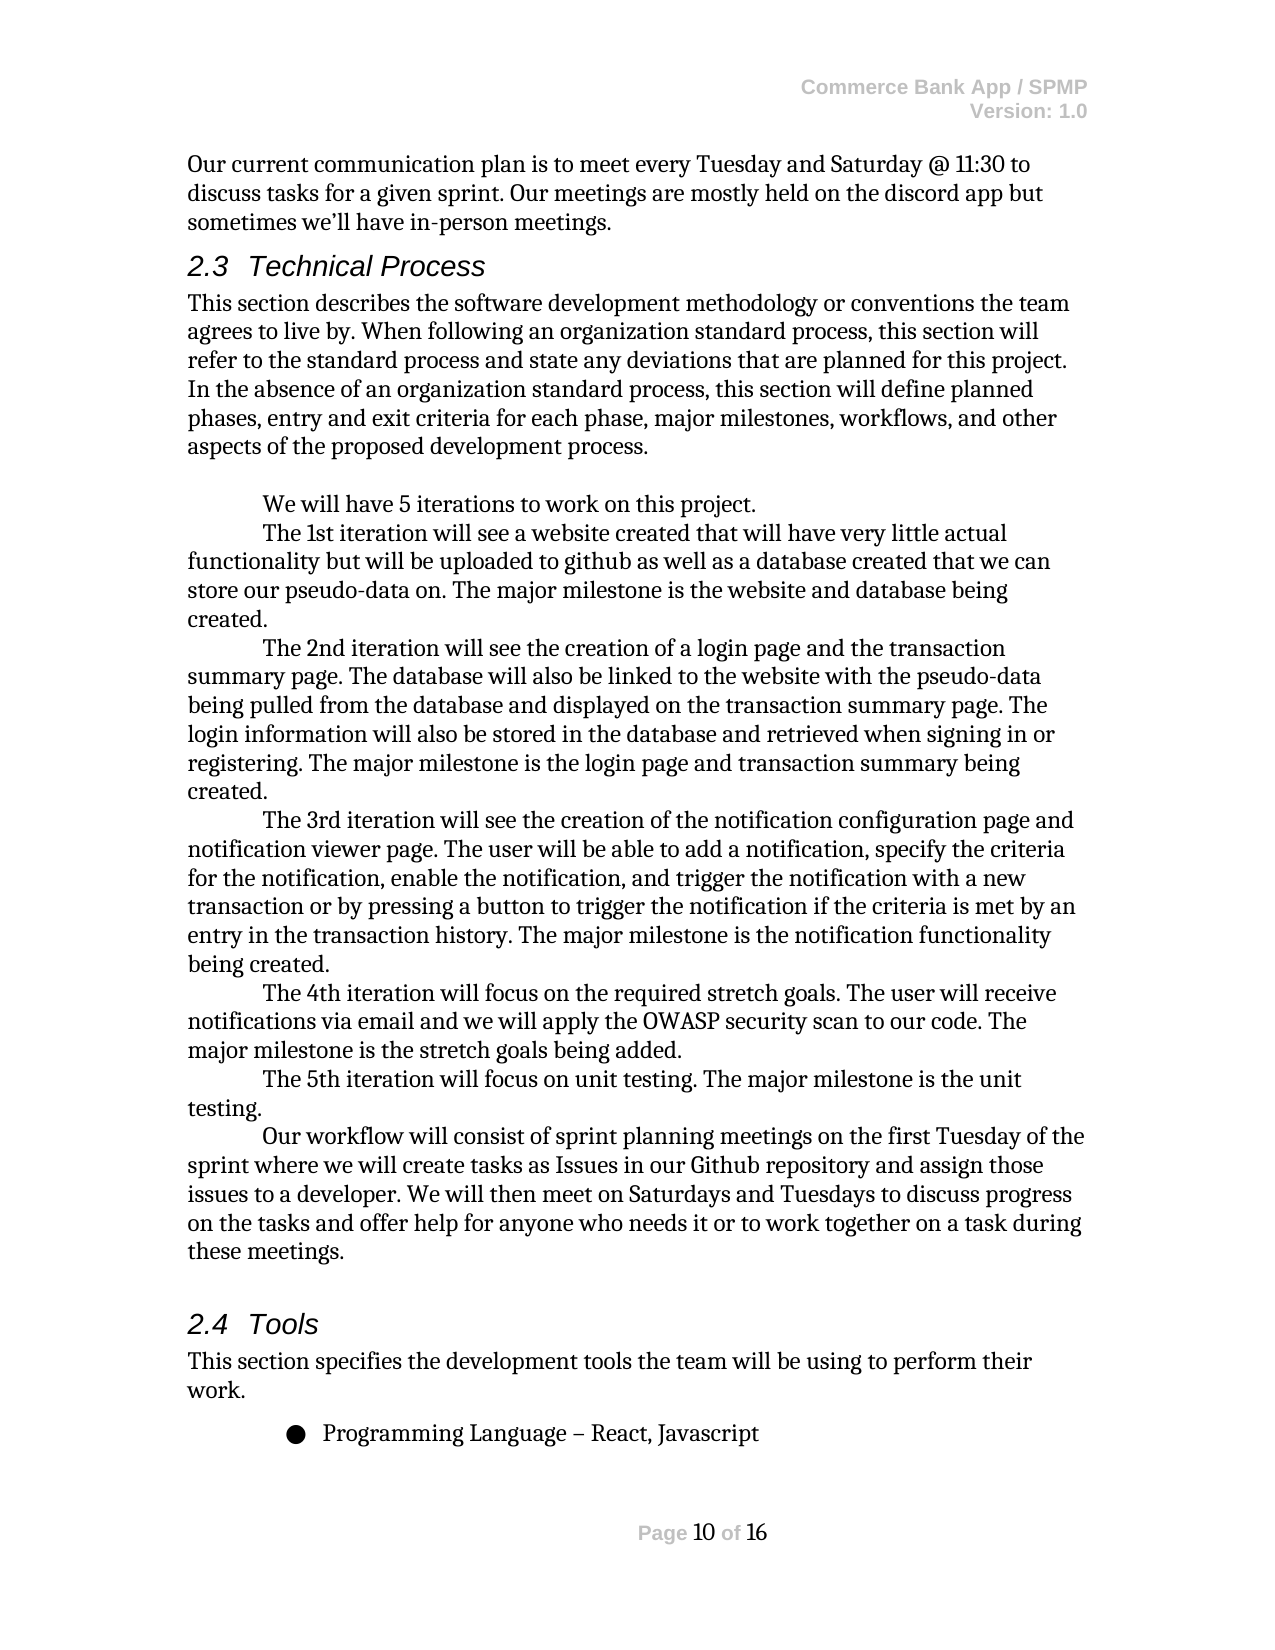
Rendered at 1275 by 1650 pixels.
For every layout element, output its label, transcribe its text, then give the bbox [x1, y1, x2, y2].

text The 3rd iteration will see the creation of the notification configuration page and notification viewer page. The user will be able to add a notification, specify the criteria for the notification, enable the notification, and trigger the notification with a new transaction or by pressing a button to trigger the notification if the criteria is met by an entry in the transaction history. The major milestone is the notification functionality being created. [187, 806, 1087, 978]
subtitle Tools [187, 1307, 1087, 1341]
text The 1st iteration will see a website created that will have very little actual functionality but will be uploaded to github as well as a database created that we can store our pseudo-data on. The major milestone is the website and database being created. [187, 518, 1087, 633]
text The 4th iteration will focus on the required stretch goals. The user will receive notifications via email and we will apply the OWASP security scan to our code. The major milestone is the stretch goals being added. [187, 978, 1087, 1065]
subtitle Technical Process [187, 249, 1087, 282]
text This section specifies the development tools the team will be using to perform their work. [187, 1347, 1087, 1404]
text Our current communication plan is to meet every Tuesday and Saturday @ 11:30 to discuss tasks for a given sprint. Our meetings are mostly held on the discord app but sometimes we’ll have in-person meetings. [187, 150, 1087, 236]
text Our workflow will consist of sprint planning meetings on the first Tuesday of the sprint where we will create tasks as Issues in our Github repository and assign those issues to a developer. We will then meet on Saturdays and Tuesdays to discuss progress on the tasks and offer help for anyone who needs it or to work together on a task during these meetings. [187, 1122, 1087, 1266]
text We will have 5 iterations to work on this project. [187, 490, 1087, 518]
text This section describes the software development methodology or conventions the team agrees to live by. When following an organization standard process, this section will refer to the standard process and state any deviations that are planned for this project. In the absence of an organization standard process, this section will define planned phases, entry and exit criteria for each phase, major milestones, workflows, and other aspects of the proposed development process. [187, 288, 1087, 461]
text The 5th iteration will focus on unit testing. The major milestone is the unit testing. [187, 1065, 1087, 1122]
text The 2nd iteration will see the creation of a login page and the transaction summary page. The database will also be linked to the website with the pseudo-data being pulled from the database and displayed on the transaction summary page. The login information will also be stored in the database and retrieved when signing in or registering. The major milestone is the login page and transaction summary being created. [187, 633, 1087, 806]
list Programming Language – React, Javascript [285, 1404, 1087, 1456]
